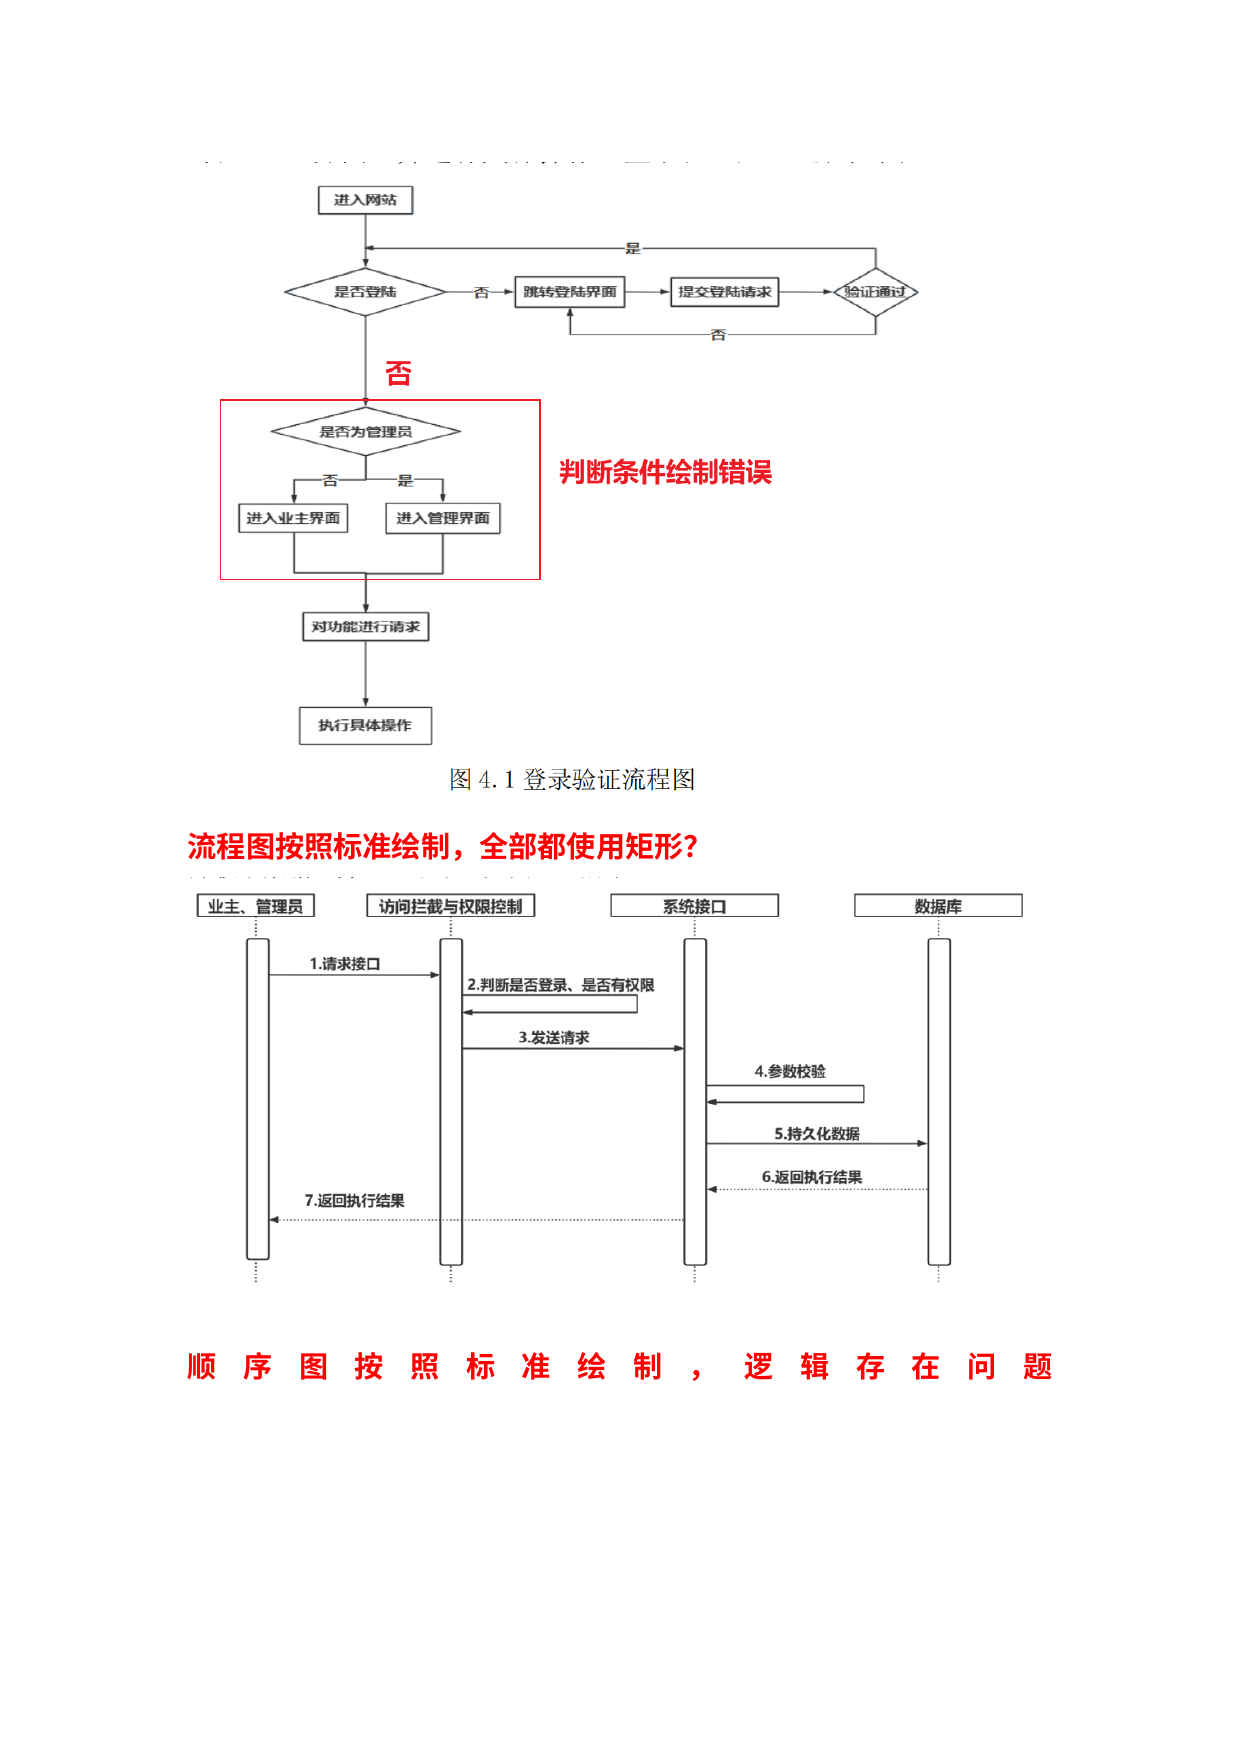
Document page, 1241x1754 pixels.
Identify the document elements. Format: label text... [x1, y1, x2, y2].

picture [187, 877, 1053, 1301]
text 顺序图按照标准绘制，逻辑存在问题 [187, 1301, 1053, 1397]
text 流程图按照标准绘制，全部都使用矩形？ [187, 812, 1053, 877]
picture [187, 162, 934, 812]
